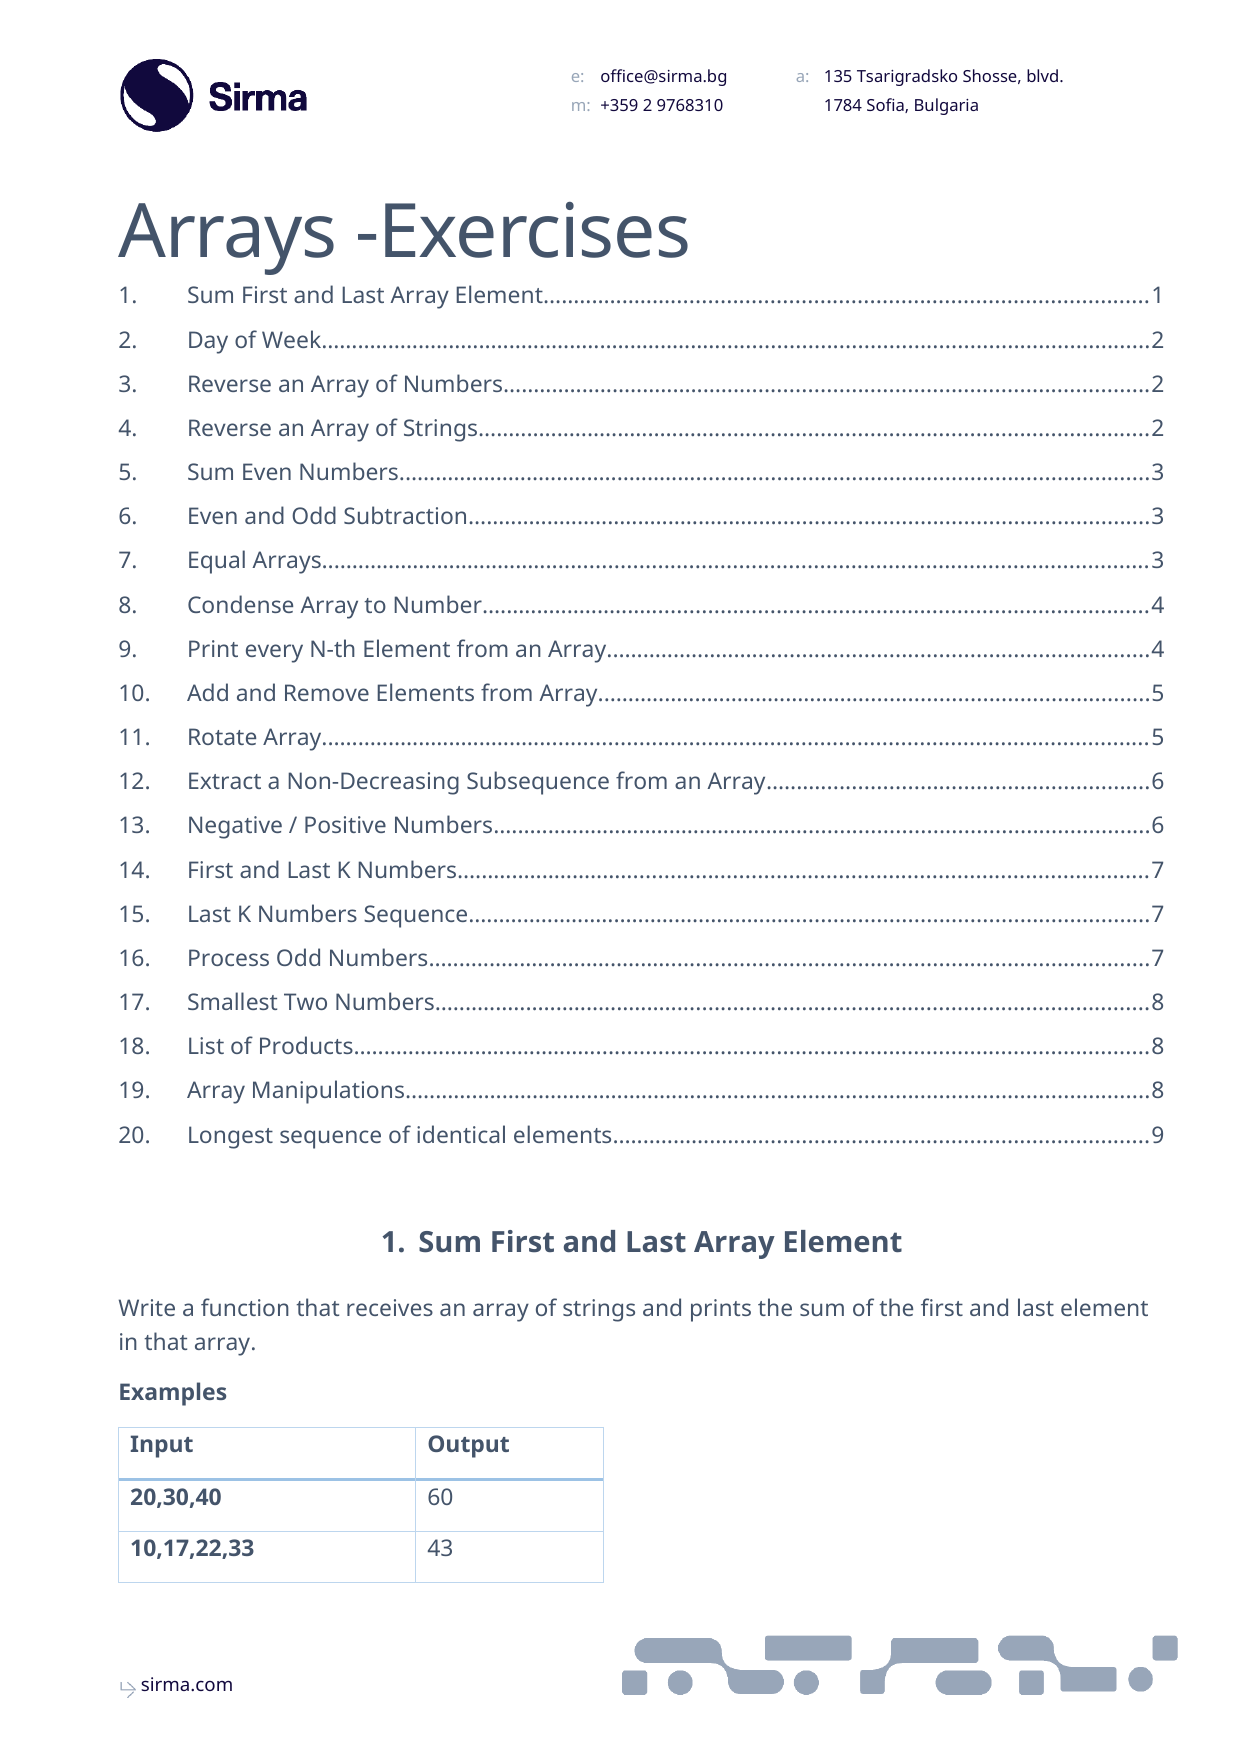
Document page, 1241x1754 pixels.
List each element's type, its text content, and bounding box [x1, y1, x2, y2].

table_header Input [119, 1428, 415, 1478]
picture [2, 1, 1241, 1754]
table_header Output [416, 1428, 603, 1478]
text Write a function that receives an array of strings and prints the sum of the first and last element in that array. [118, 1292, 1165, 1357]
table_cell 60 [416, 1481, 603, 1531]
table_cell 10,17,22,33 [119, 1532, 415, 1582]
table_cell 43 [416, 1532, 603, 1582]
title Arrays -Exercises [118, 177, 1165, 279]
subtitle Sum First and Last Array Element [118, 1222, 1165, 1261]
text Examples [118, 1376, 1165, 1408]
table_cell 20,30,40 [119, 1481, 415, 1531]
